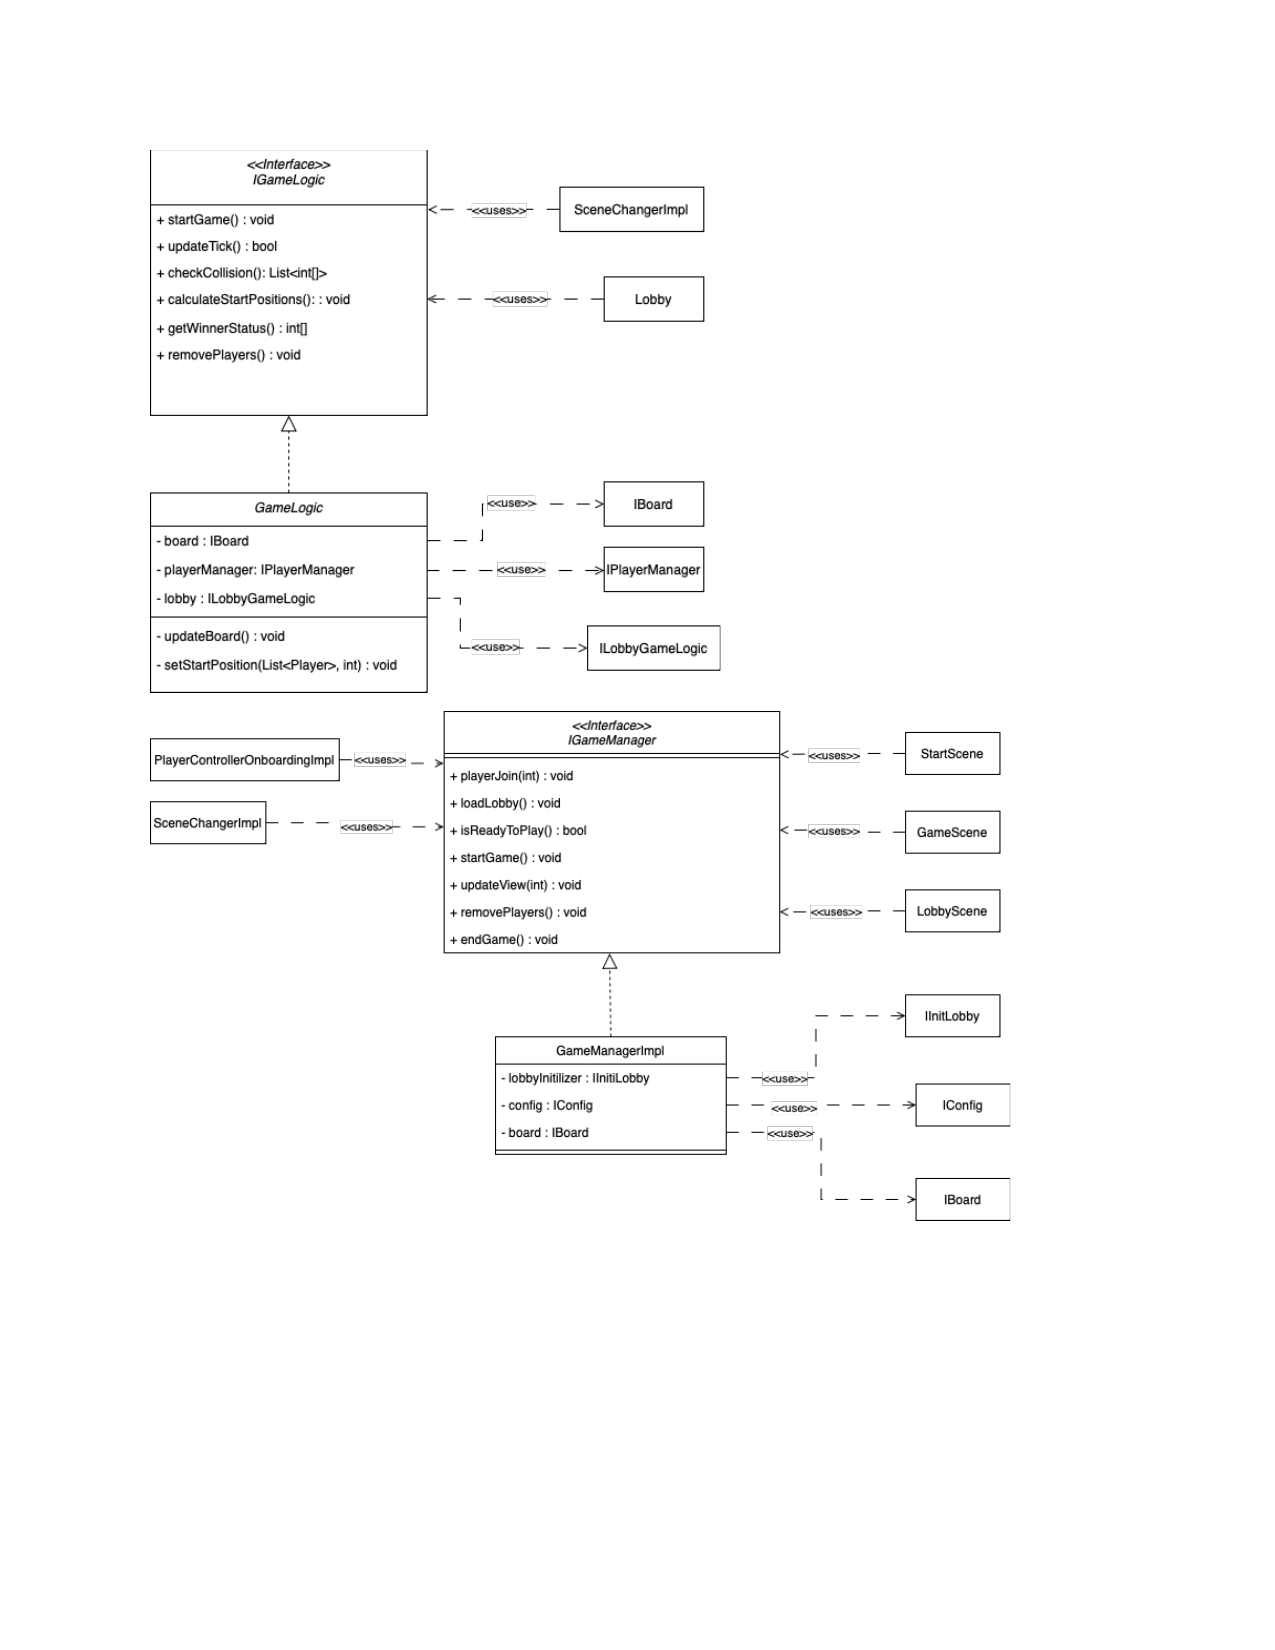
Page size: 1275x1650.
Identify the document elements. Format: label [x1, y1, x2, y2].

picture [150, 711, 1011, 1221]
picture [150, 150, 721, 693]
